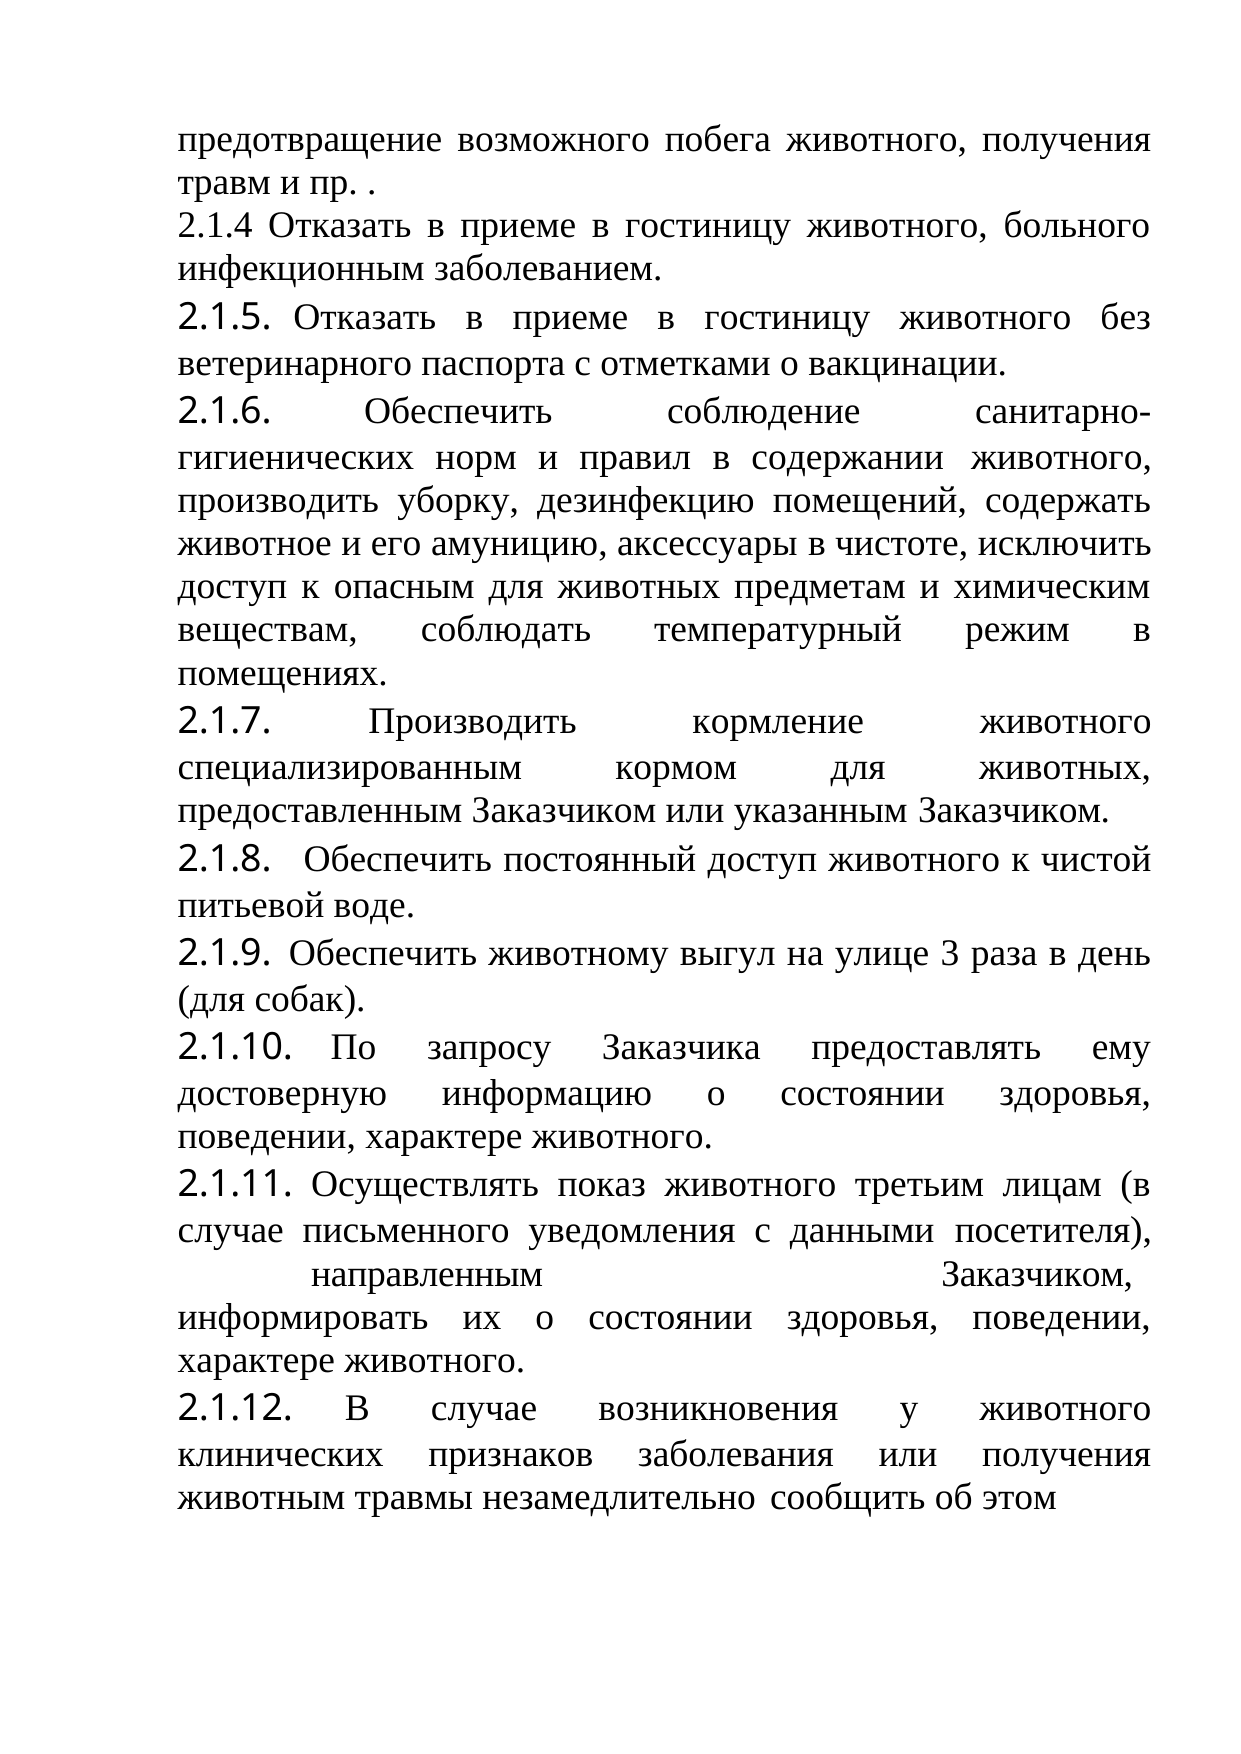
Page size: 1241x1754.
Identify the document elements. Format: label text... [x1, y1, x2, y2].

list Осуществлять показ животного третьим лицам (в случае письменного уведомления с данными посетителя), направленным Заказчиком, информировать их о состоянии здоровья, поведении, характере животного. [177, 1157, 1152, 1380]
list Обеспечить постоянный доступ животного к чистой питьевой воде. [177, 831, 1152, 925]
list По запросу Заказчика предоставлять ему достоверную информацию о состоянии здоровья, поведении, характере животного. [177, 1019, 1152, 1157]
text предотвращение возможного побега животного, получения травм и пр. . [177, 116, 1152, 202]
list Отказать в приеме в гостиницу животного без ветеринарного паспорта с отметками о вакцинации. [177, 289, 1152, 383]
list Обеспечить соблюдение санитарно- гигиенических норм и правил в содержании животного, производить уборку, дезинфекцию помещений, содержать животное и его амуницию, аксессуары в чистоте, исключить доступ к опасным для животных предметам и химическим веществам, соблюдать температурный режим в помещениях. [177, 383, 1152, 693]
list Производить кормление животного специализированным кормом для животных, предоставленным Заказчиком или указанным Заказчиком. [177, 693, 1152, 831]
list Обеспечить животному выгул на улице 3 раза в день (для собак). [177, 925, 1152, 1019]
list В случае возникновения у животного клинических признаков заболевания или получения животным травмы незамедлительно сообщить об этом [177, 1381, 1152, 1518]
text 2.1.4 Отказать в приеме в гостиницу животного, больного инфекционным заболеванием. [177, 203, 1151, 289]
